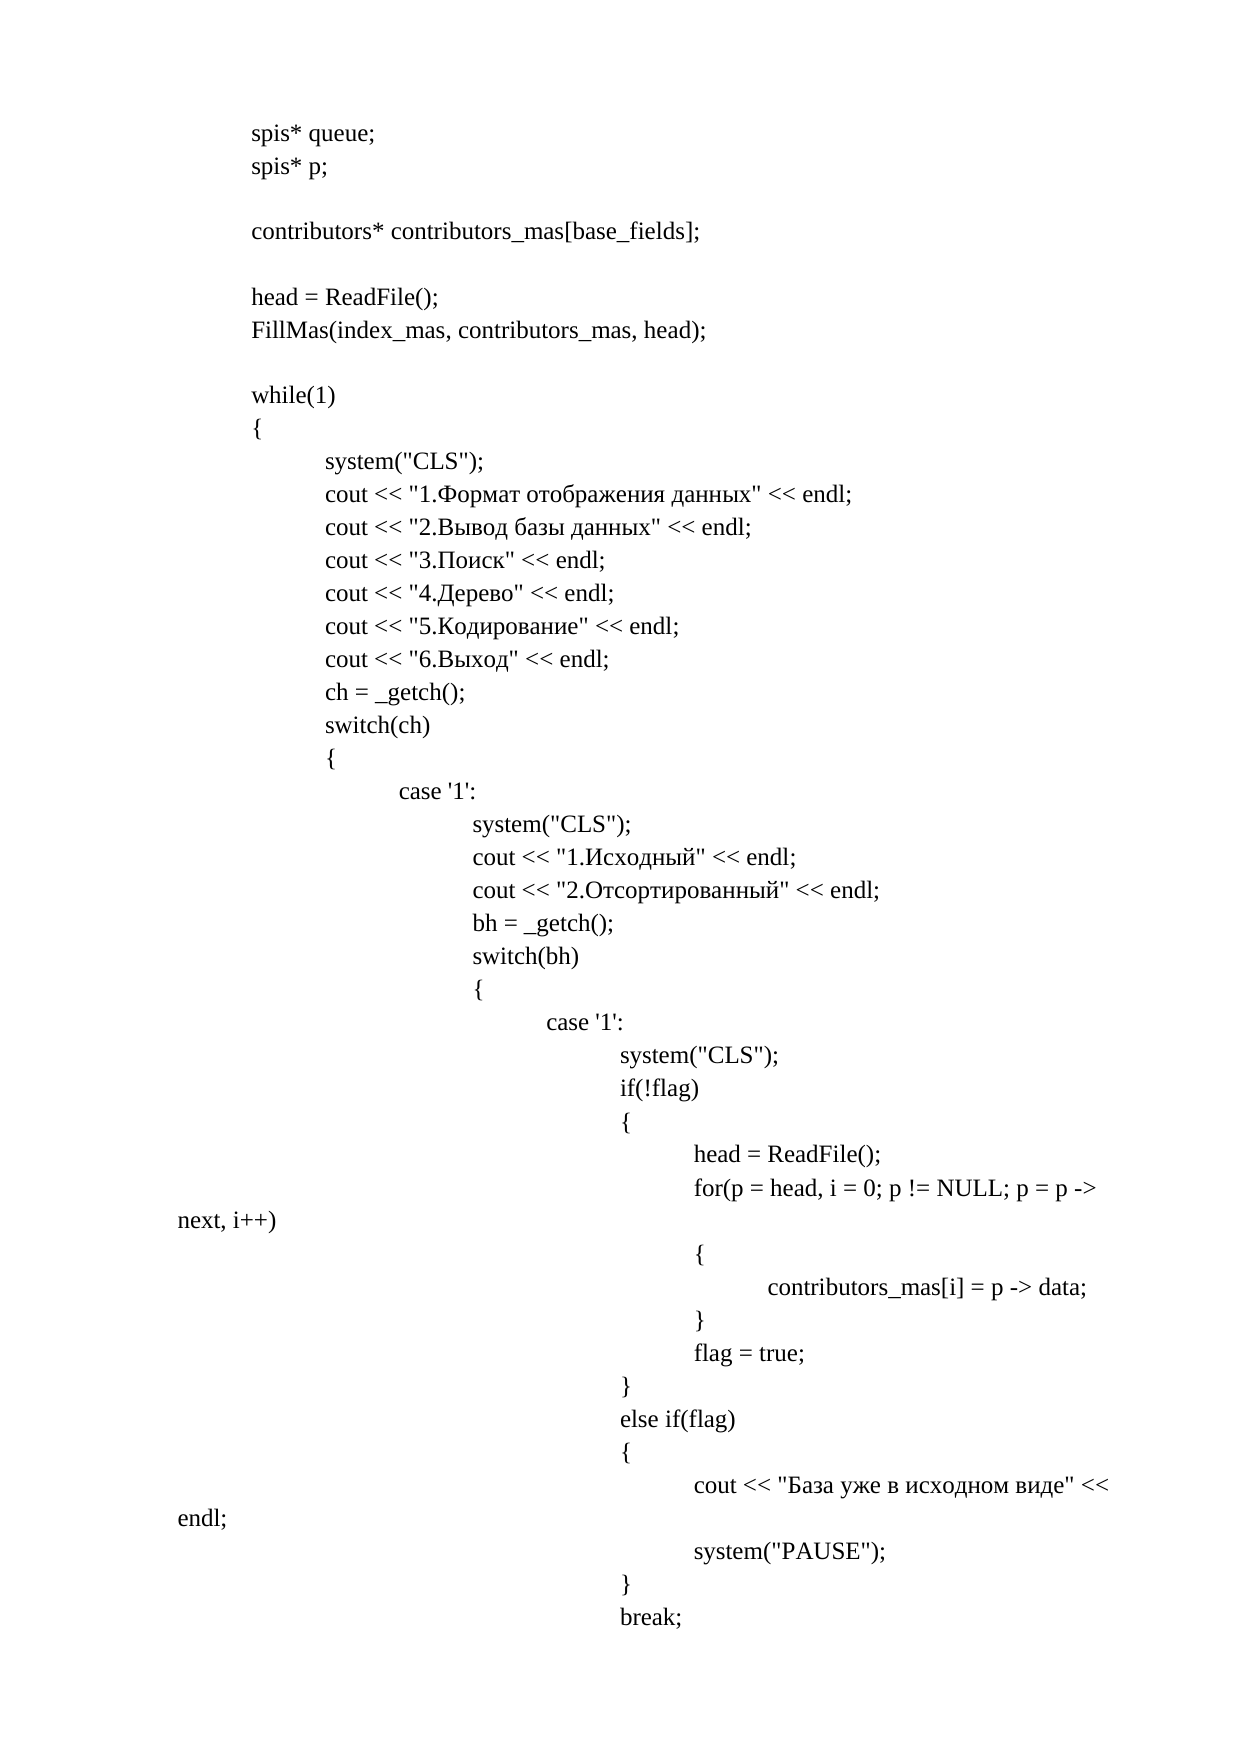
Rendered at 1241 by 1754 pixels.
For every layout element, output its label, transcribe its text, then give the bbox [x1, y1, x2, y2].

text cout << "1.Формат отображения данных" << endl; [177, 479, 1114, 508]
text cout << "6.Выход" << endl; [177, 644, 1114, 673]
text { [177, 1107, 1114, 1135]
text flag = true; [177, 1338, 1114, 1366]
text break; [177, 1602, 1114, 1631]
text bh = _getch(); [177, 908, 1114, 937]
text switch(ch) [177, 710, 1114, 739]
text case '1': [177, 776, 1114, 805]
text head = ReadFile(); [177, 282, 1114, 311]
text cout << "2.Вывод базы данных" << endl; [177, 512, 1114, 541]
text while(1) [177, 380, 1114, 409]
text { [177, 413, 1114, 442]
text system("CLS"); [177, 1041, 1114, 1069]
text { [177, 743, 1114, 772]
text else if(flag) [177, 1404, 1114, 1432]
text } [177, 1305, 1114, 1333]
text cout << "2.Отсортированный" << endl; [177, 875, 1114, 904]
text ch = _getch(); [177, 677, 1114, 706]
text { [177, 974, 1114, 1003]
text case '1': [177, 1007, 1114, 1036]
text cout << "3.Поиск" << endl; [177, 545, 1114, 574]
text contributors* contributors_mas[base_fields]; [177, 216, 1114, 245]
text if(!flag) [177, 1073, 1114, 1102]
text { [177, 1437, 1114, 1466]
text { [177, 1239, 1114, 1267]
text system("CLS"); [177, 446, 1114, 475]
text head = ReadFile(); [177, 1139, 1114, 1168]
text cout << "1.Исходный" << endl; [177, 842, 1114, 871]
text spis* queue; [177, 118, 1114, 147]
text switch(bh) [177, 941, 1114, 970]
text spis* p; [177, 151, 1114, 180]
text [177, 1173, 1114, 1234]
text cout << "4.Дерево" << endl; [177, 578, 1114, 607]
text } [177, 1371, 1114, 1399]
text cout << "База уже в исходном виде" << endl; [177, 1470, 1114, 1532]
text cout << "5.Кодирование" << endl; [177, 611, 1114, 640]
text system("PAUSE"); [177, 1536, 1114, 1564]
text } [177, 1569, 1114, 1598]
text FillMas(index_mas, contributors_mas, head); [177, 315, 1114, 343]
text contributors_mas[i] = p -> data; [177, 1272, 1114, 1300]
text system("CLS"); [177, 809, 1114, 838]
